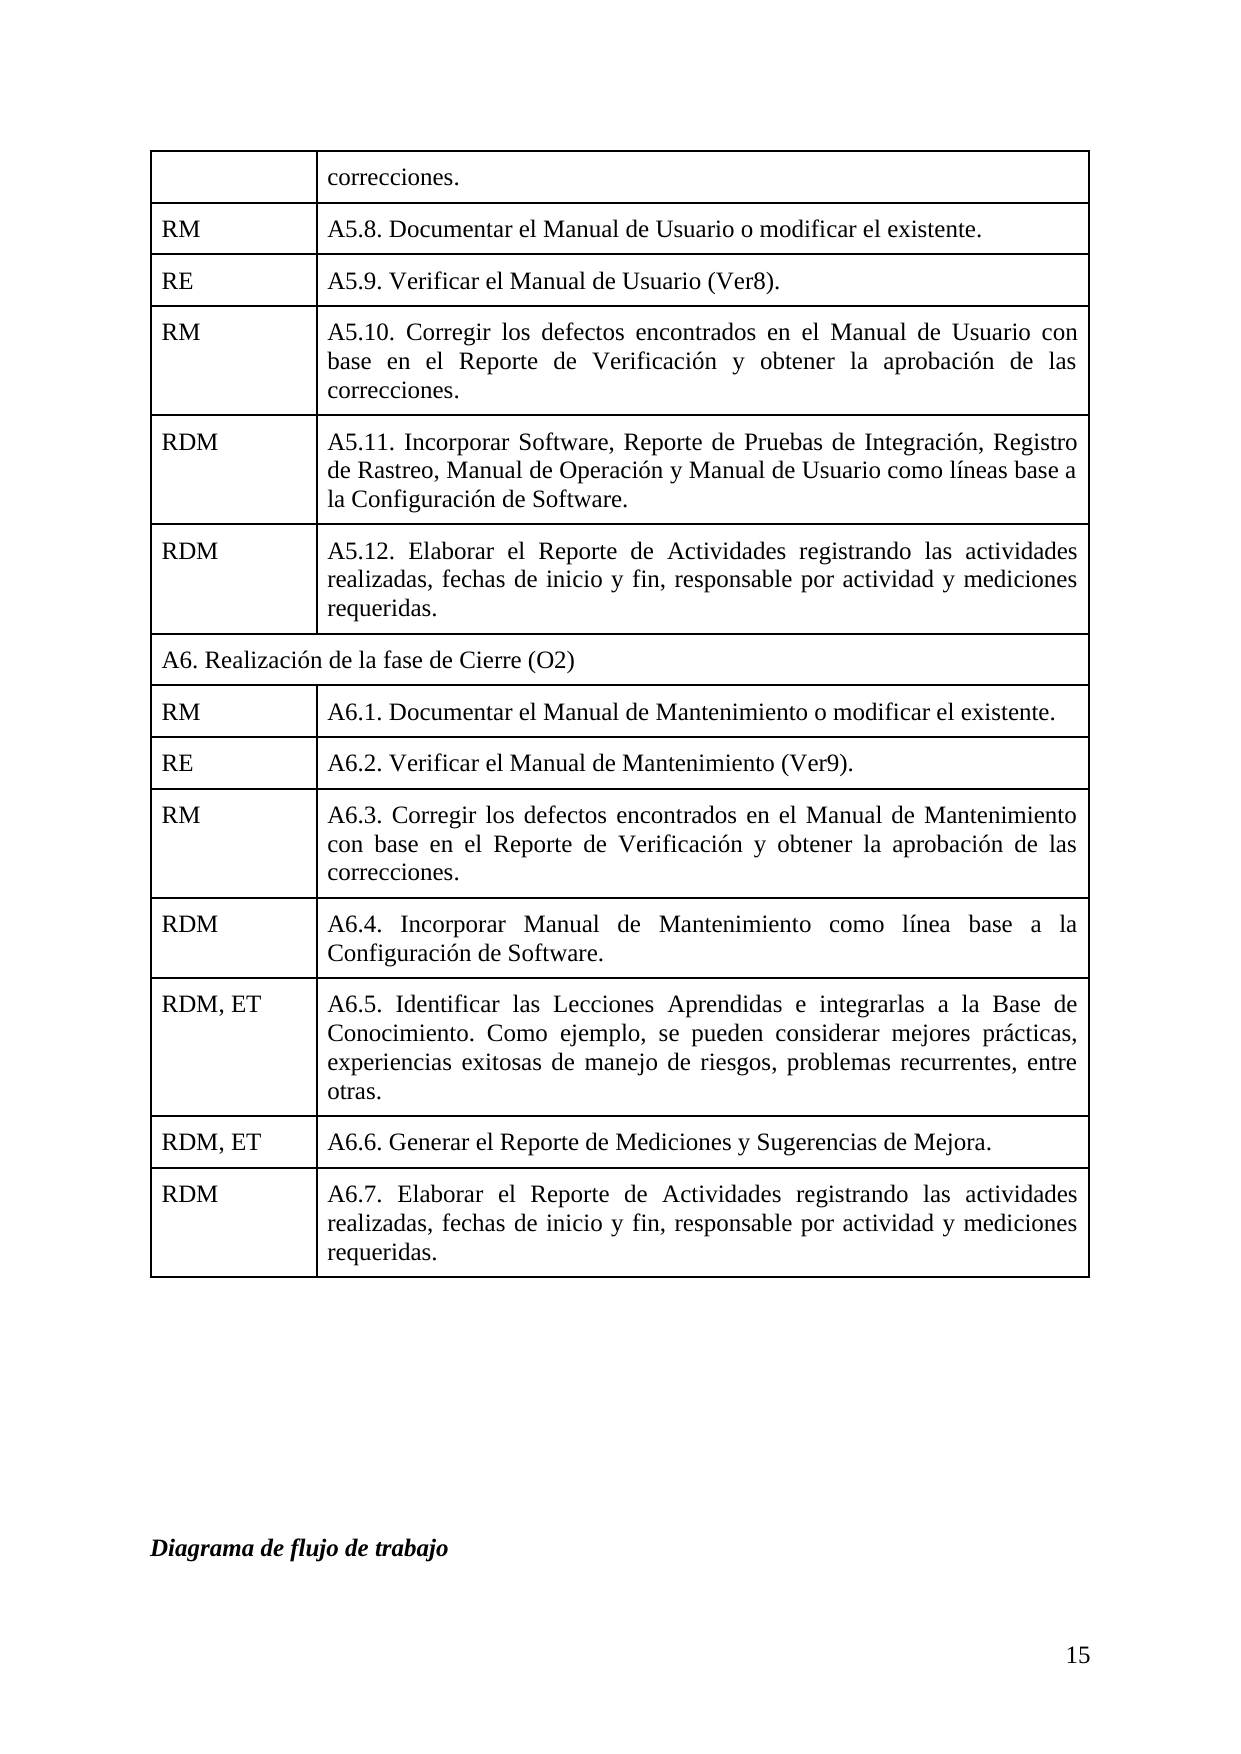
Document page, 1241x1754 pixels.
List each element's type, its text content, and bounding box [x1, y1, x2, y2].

table_cell A6.2. Verificar el Manual de Mantenimiento (Ver9). [318, 738, 1088, 787]
table_cell RM [152, 204, 316, 253]
table_cell A6.5. Identificar las Lecciones Aprendidas e integrarlas a la Base de Conocimiento. Como ejemplo, se pueden considerar mejores prácticas, experiencias exitosas de manejo de riesgos, problemas recurrentes, entre otras. [318, 979, 1088, 1115]
table_cell RDM, ET [152, 979, 316, 1115]
table_cell RE [152, 738, 316, 787]
table_cell A6.3. Corregir los defectos encontrados en el Manual de Mantenimiento con base en el Reporte de Verificación y obtener la aprobación de las correcciones. [318, 790, 1088, 897]
table_cell A5.8. Documentar el Manual de Usuario o modificar el existente. [318, 204, 1088, 253]
table_cell RDM [152, 1169, 316, 1276]
table_cell A6.6. Generar el Reporte de Mediciones y Sugerencias de Mejora. [318, 1117, 1088, 1167]
table_cell RDM [152, 416, 316, 523]
table_cell RDM [152, 899, 316, 977]
table_cell A6. Realización de la fase de Cierre (O2) [152, 635, 1088, 684]
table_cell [318, 152, 1088, 202]
table_cell A5.11. Incorporar Software, Reporte de Pruebas de Integración, Registro de Rastreo, Manual de Operación y Manual de Usuario como líneas base a la Configuración de Software. [318, 416, 1088, 523]
table_cell RM [152, 307, 316, 414]
table_cell A5.10. Corregir los defectos encontrados en el Manual de Usuario con base en el Reporte de Verificación y obtener la aprobación de las correcciones. [318, 307, 1088, 414]
table_cell A6.7. Elaborar el Reporte de Actividades registrando las actividades realizadas, fechas de inicio y fin, responsable por actividad y mediciones requeridas. [318, 1169, 1088, 1276]
table_cell A6.4. Incorporar Manual de Mantenimiento como línea base a la Configuración de Software. [318, 899, 1088, 977]
table_cell A5.12. Elaborar el Reporte de Actividades registrando las actividades realizadas, fechas de inicio y fin, responsable por actividad y mediciones requeridas. [318, 525, 1088, 632]
table_cell RM [152, 790, 316, 897]
table_cell RDM [152, 525, 316, 632]
table_cell RM [152, 686, 316, 736]
table_cell PR [152, 152, 316, 202]
table_cell A6.1. Documentar el Manual de Mantenimiento o modificar el existente. [318, 686, 1088, 736]
table_cell RE [152, 255, 316, 305]
subtitle Diagrama de flujo de trabajo [150, 1533, 1090, 1561]
table_cell RDM, ET [152, 1117, 316, 1167]
table_cell A5.9. Verificar el Manual de Usuario (Ver8). [318, 255, 1088, 305]
